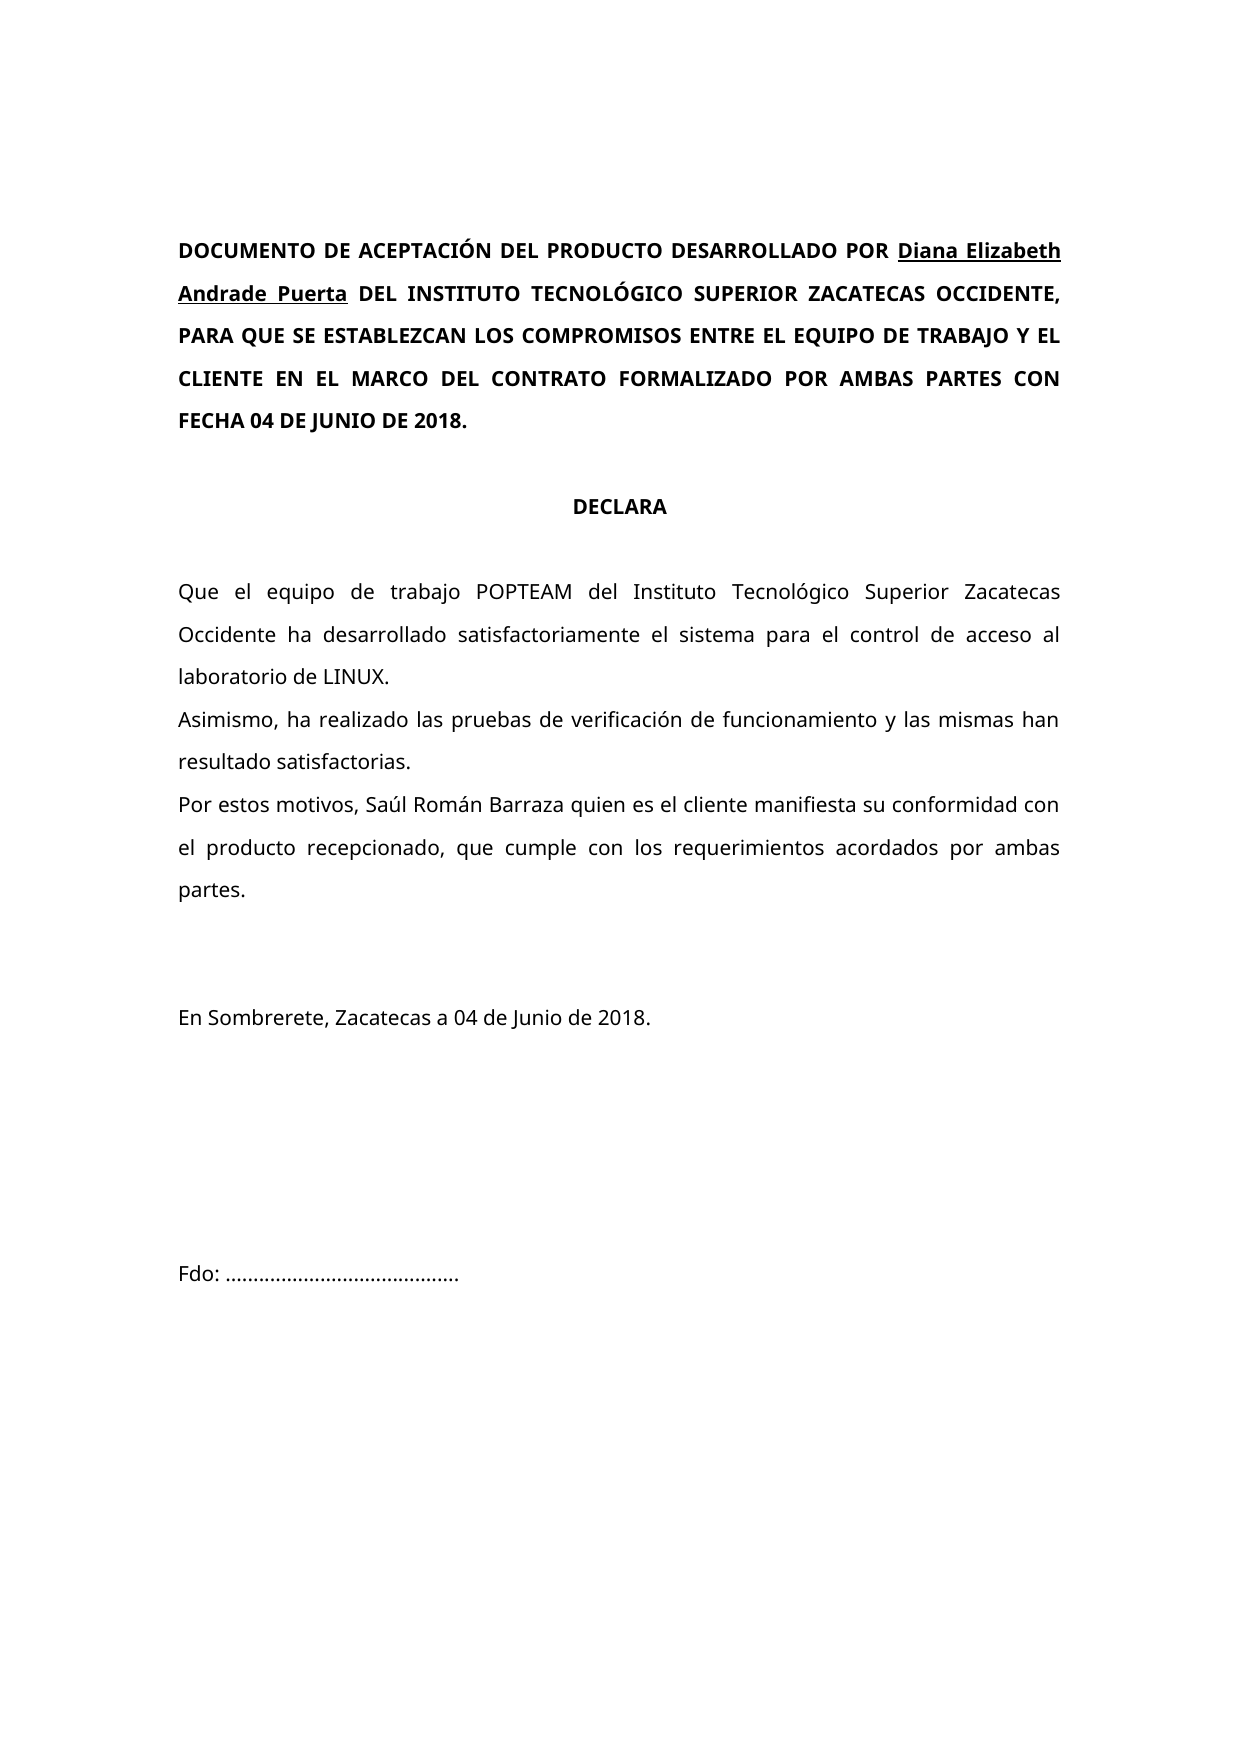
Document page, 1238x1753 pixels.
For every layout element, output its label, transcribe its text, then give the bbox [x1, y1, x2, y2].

text DOCUMENTO DE ACEPTACIÓN DEL PRODUCTO DESARROLLADO POR Diana Elizabeth Andrade Puerta DEL INSTITUTO TECNOLÓGICO SUPERIOR ZACATECAS OCCIDENTE, PARA QUE SE ESTABLEZCAN LOS COMPROMISOS ENTRE EL EQUIPO DE TRABAJO Y EL CLIENTE EN EL MARCO DEL CONTRATO FORMALIZADO POR AMBAS PARTES CON FECHA 04 DE JUNIO DE 2018. [178, 236, 1061, 435]
text Que el equipo de trabajo POPTEAM del Instituto Tecnológico Superior Zacatecas Occidente ha desarrollado satisfactoriamente el sistema para el control de acceso al laboratorio de LINUX. [178, 577, 1061, 691]
text En Sombrerete, Zacatecas a 04 de Junio de 2018. [178, 1003, 1061, 1032]
subtitle DECLARA [178, 492, 1061, 520]
text Por estos motivos, Saúl Román Barraza quien es el cliente manifiesta su conformidad con el producto recepcionado, que cumple con los requerimientos acordados por ambas partes. [178, 790, 1061, 904]
text Fdo: .......................................... [178, 1259, 1061, 1287]
text Asimismo, ha realizado las pruebas de verificación de funcionamiento y las mismas han resultado satisfactorias. [178, 705, 1061, 776]
